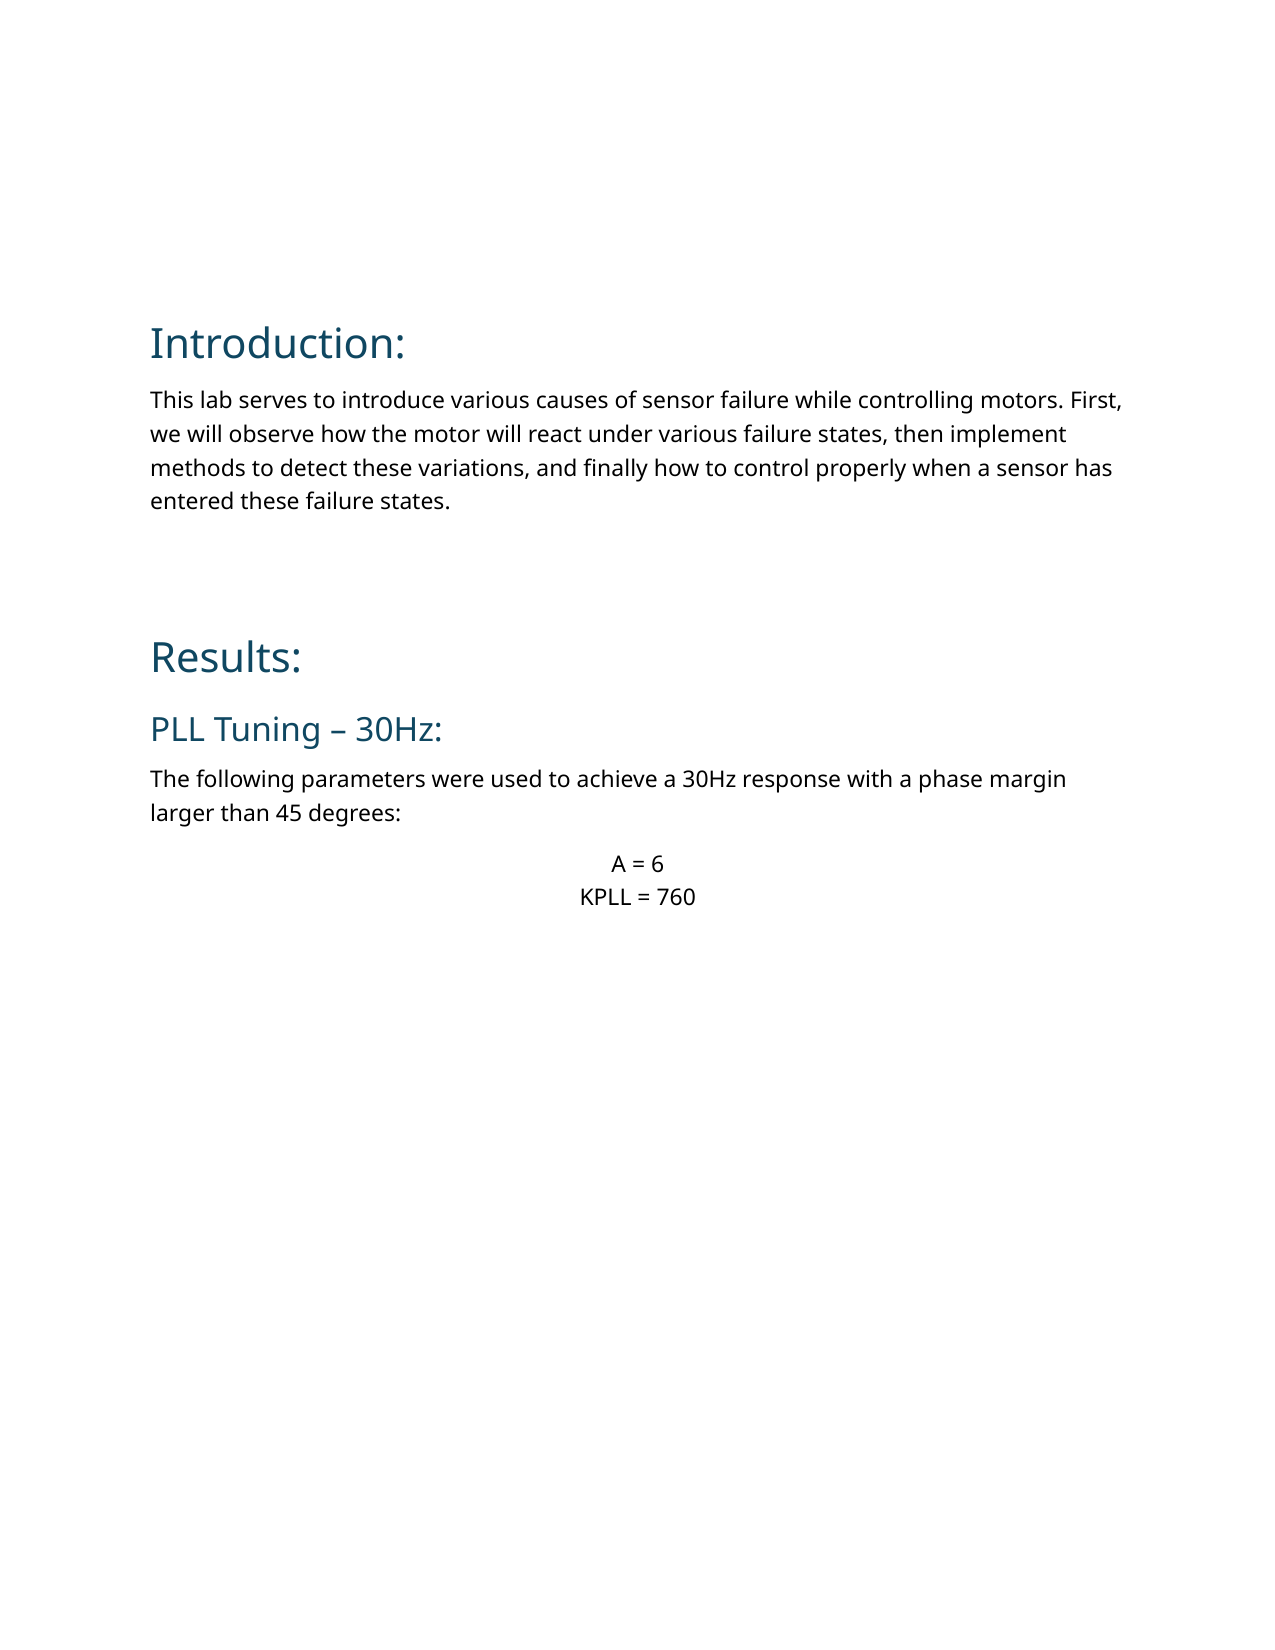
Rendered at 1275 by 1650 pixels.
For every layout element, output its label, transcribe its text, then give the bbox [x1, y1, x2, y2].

subtitle PLL Tuning – 30Hz: [150, 706, 1125, 752]
text A = 6 [150, 848, 1125, 879]
text This lab serves to introduce various causes of sensor failure while controlling motors. First, we will observe how the motor will react under various failure states, then implement methods to detect these variations, and finally how to control properly when a sensor has entered these failure states. [150, 384, 1125, 516]
text KPLL = 760 [150, 881, 1125, 913]
subtitle Introduction: [150, 314, 1125, 371]
text The following parameters were used to achieve a 30Hz response with a phase margin larger than 45 degrees: [150, 763, 1125, 828]
subtitle Results: [150, 628, 1125, 685]
